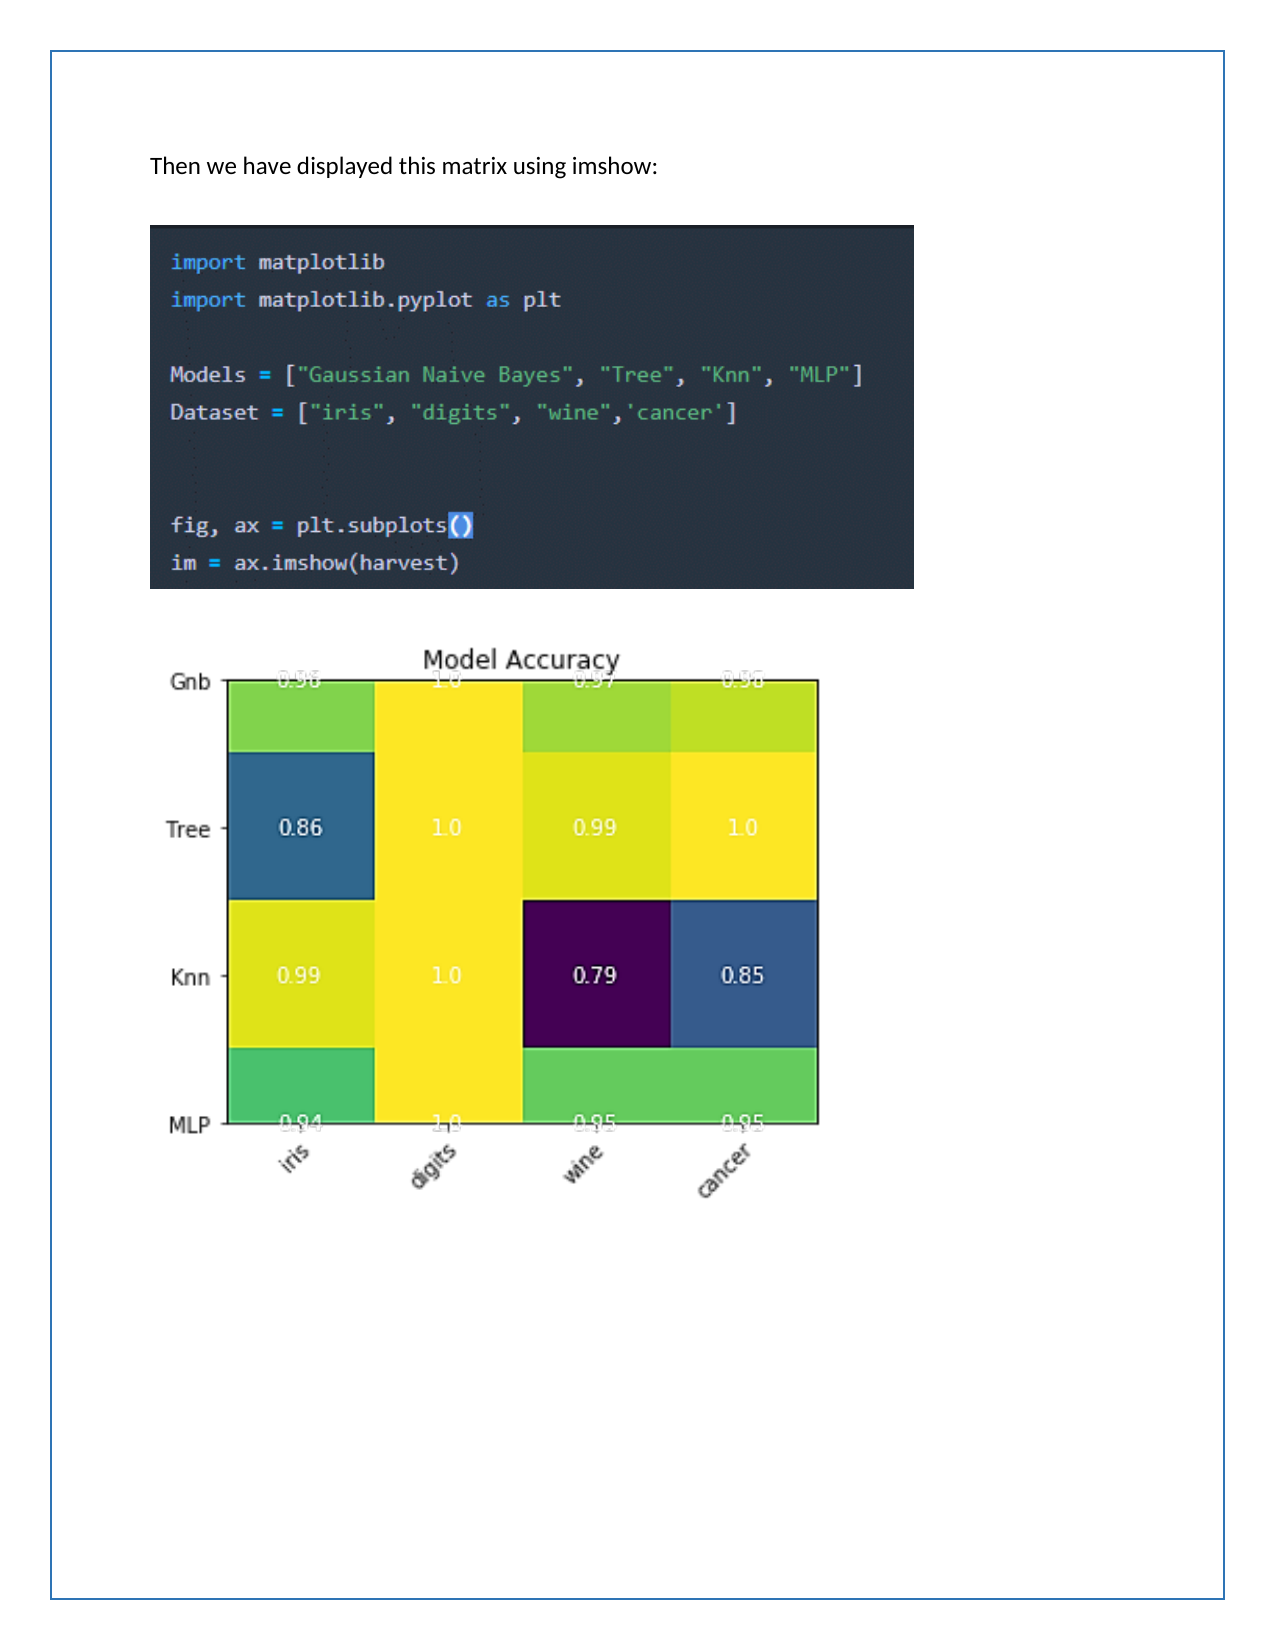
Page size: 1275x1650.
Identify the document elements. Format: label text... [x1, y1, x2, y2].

picture [150, 225, 914, 589]
subtitle Then we have displayed this matrix using imshow: [150, 150, 1125, 181]
picture [150, 634, 832, 1217]
